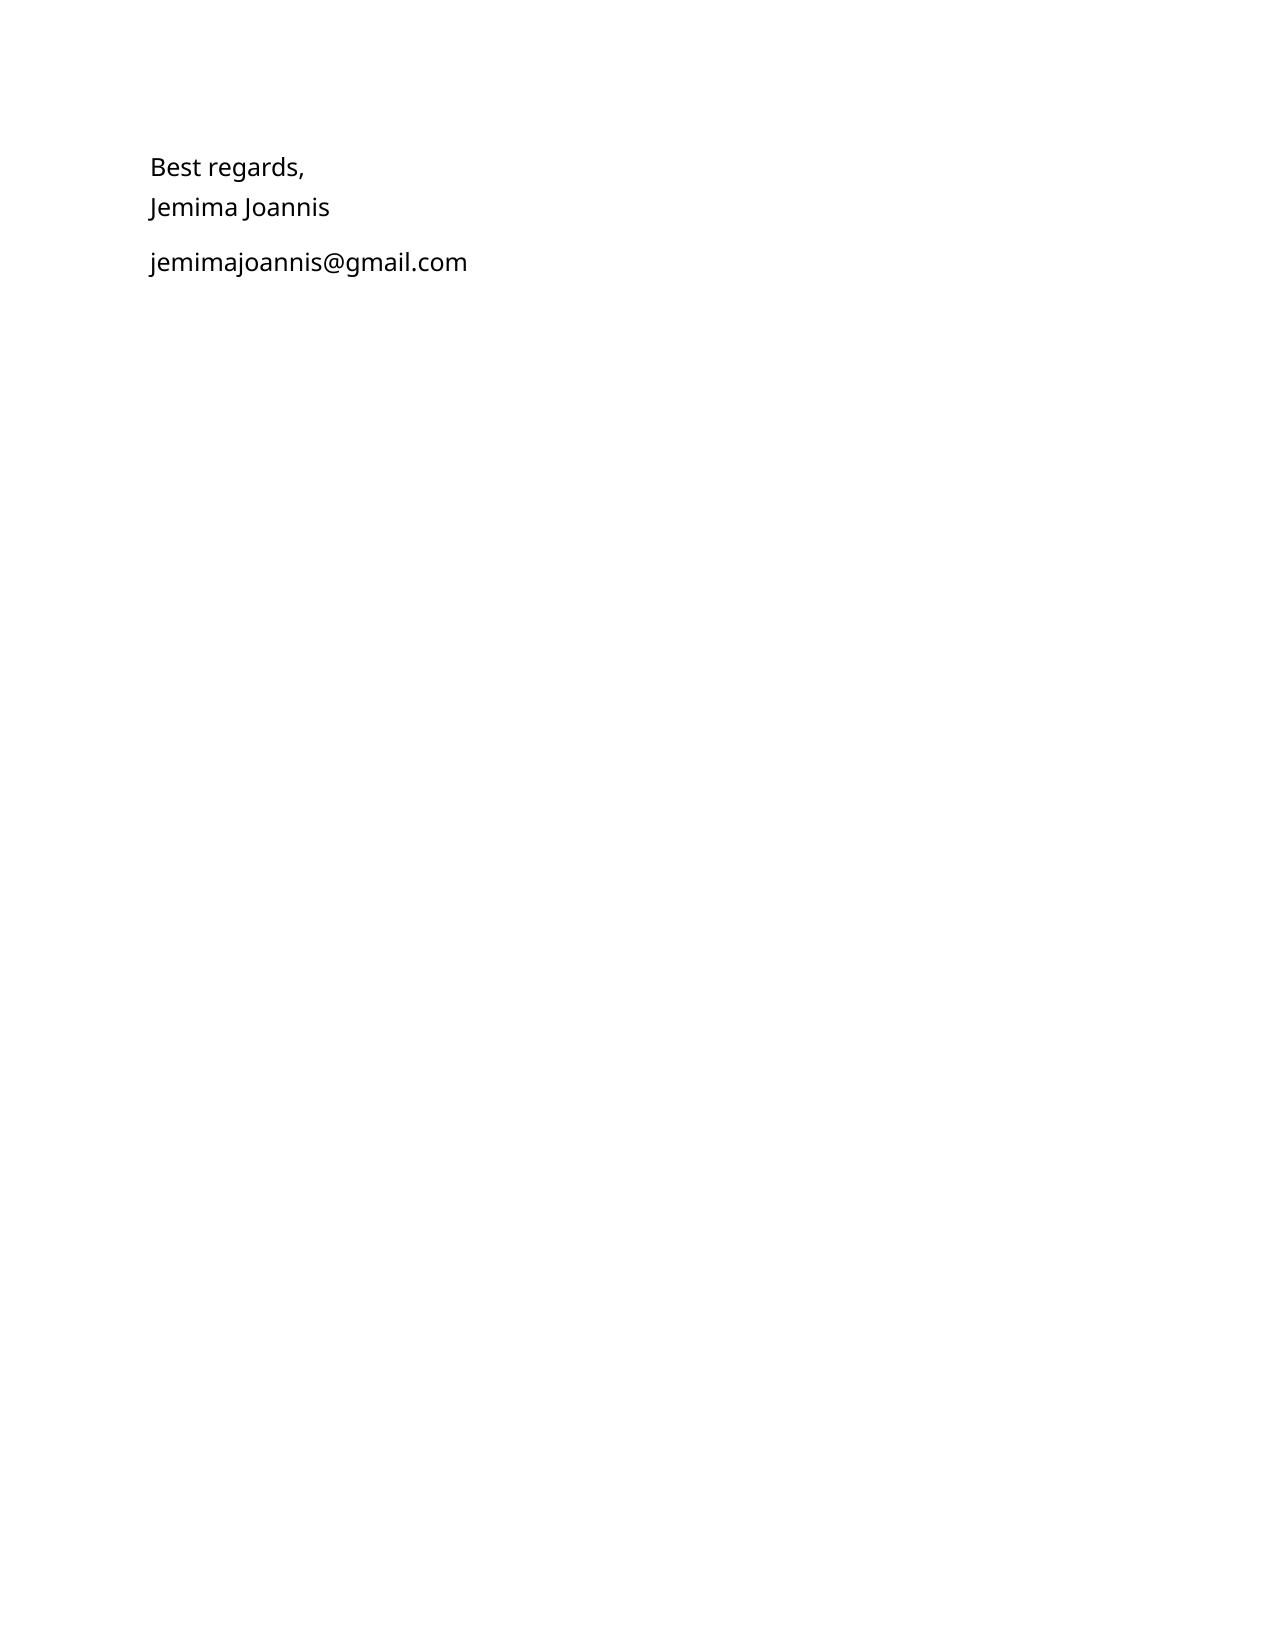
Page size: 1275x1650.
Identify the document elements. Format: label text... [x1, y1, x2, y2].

text jemimajoannis@gmail.com [150, 245, 1125, 279]
text Best regards, Jemima Joannis [150, 150, 1125, 223]
